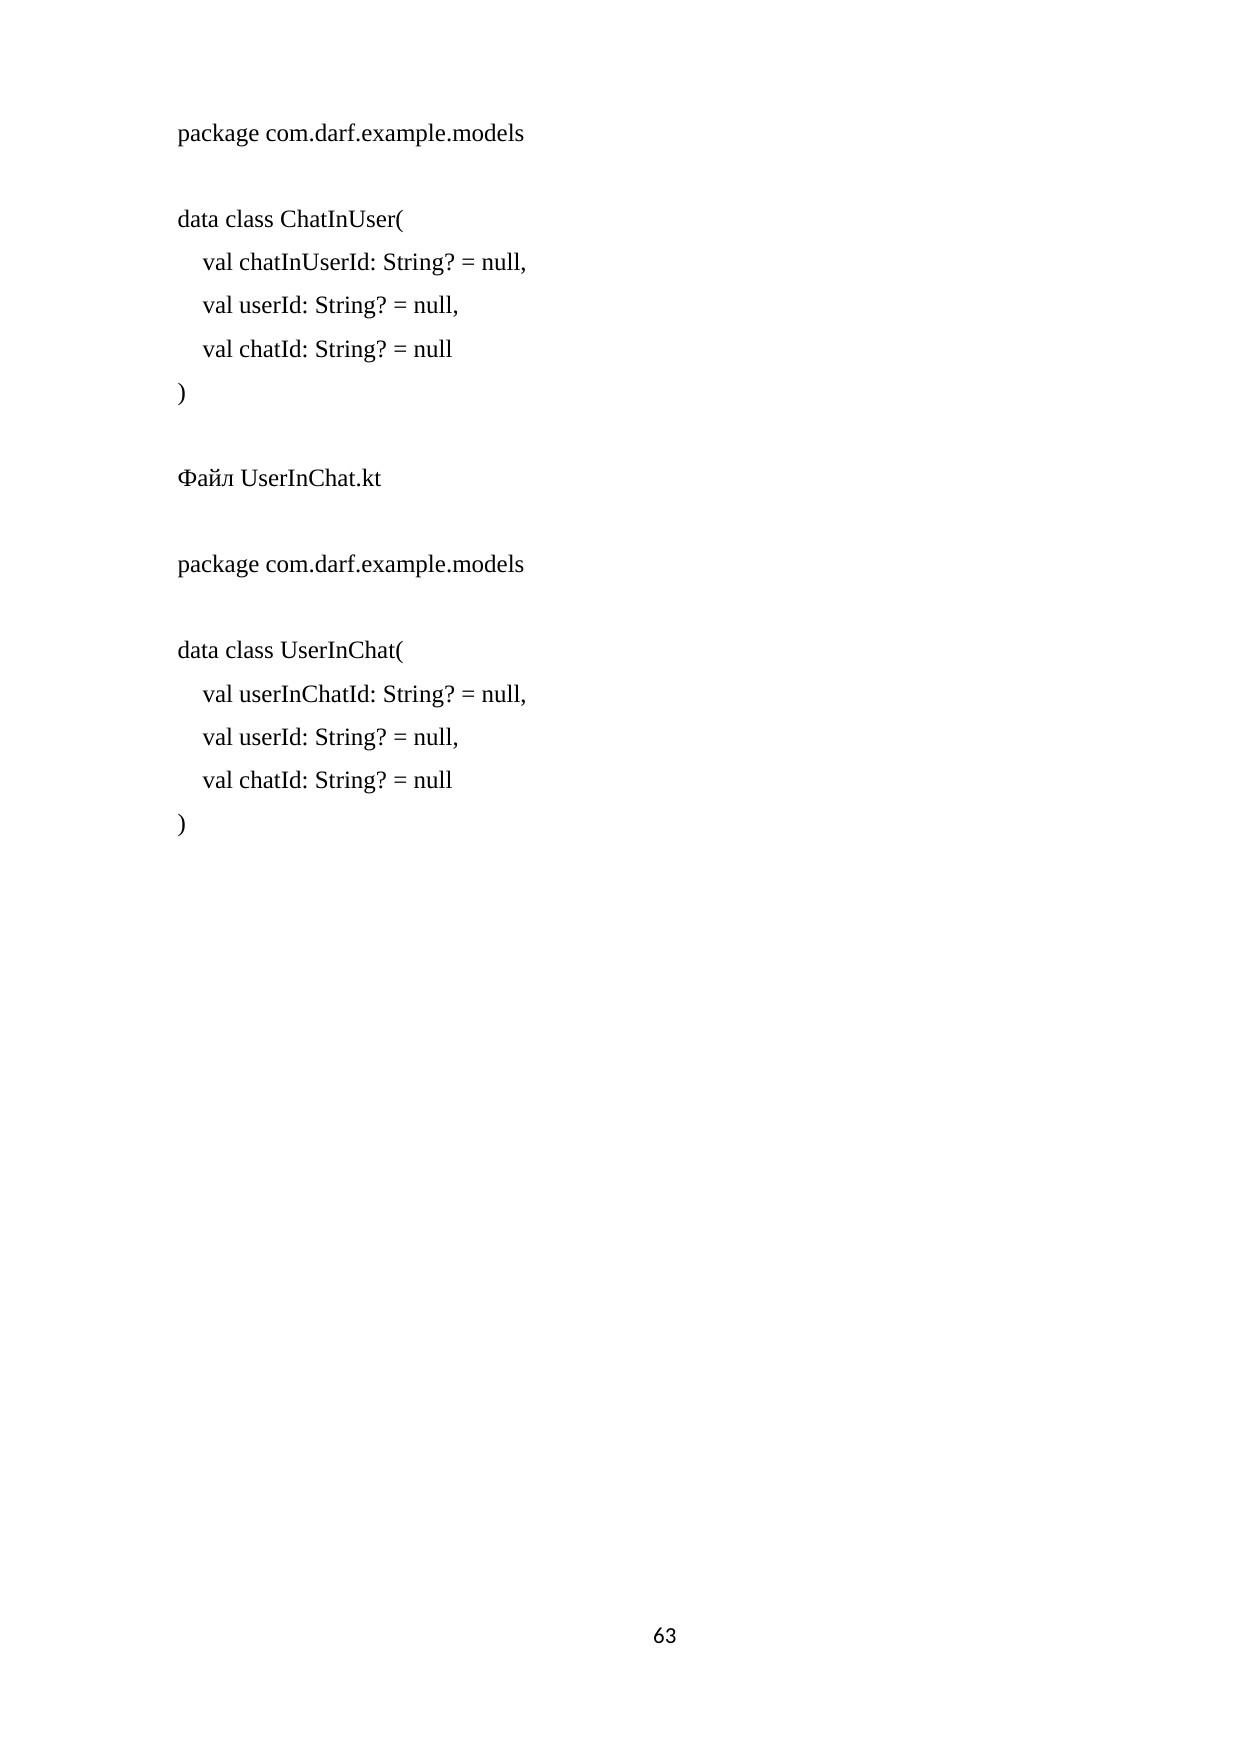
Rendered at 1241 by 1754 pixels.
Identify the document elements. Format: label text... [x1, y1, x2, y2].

text package com.darf.example.models data class ChatInUser( val chatInUserId: String? = null, val userId: String? = null, val chatId: String? = null ) [177, 118, 1152, 406]
text package com.darf.example.models data class UserInChat( val userInChatId: String? = null, val userId: String? = null, val chatId: String? = null ) [177, 549, 1152, 837]
text Файл UserInChat.kt [177, 463, 1152, 492]
